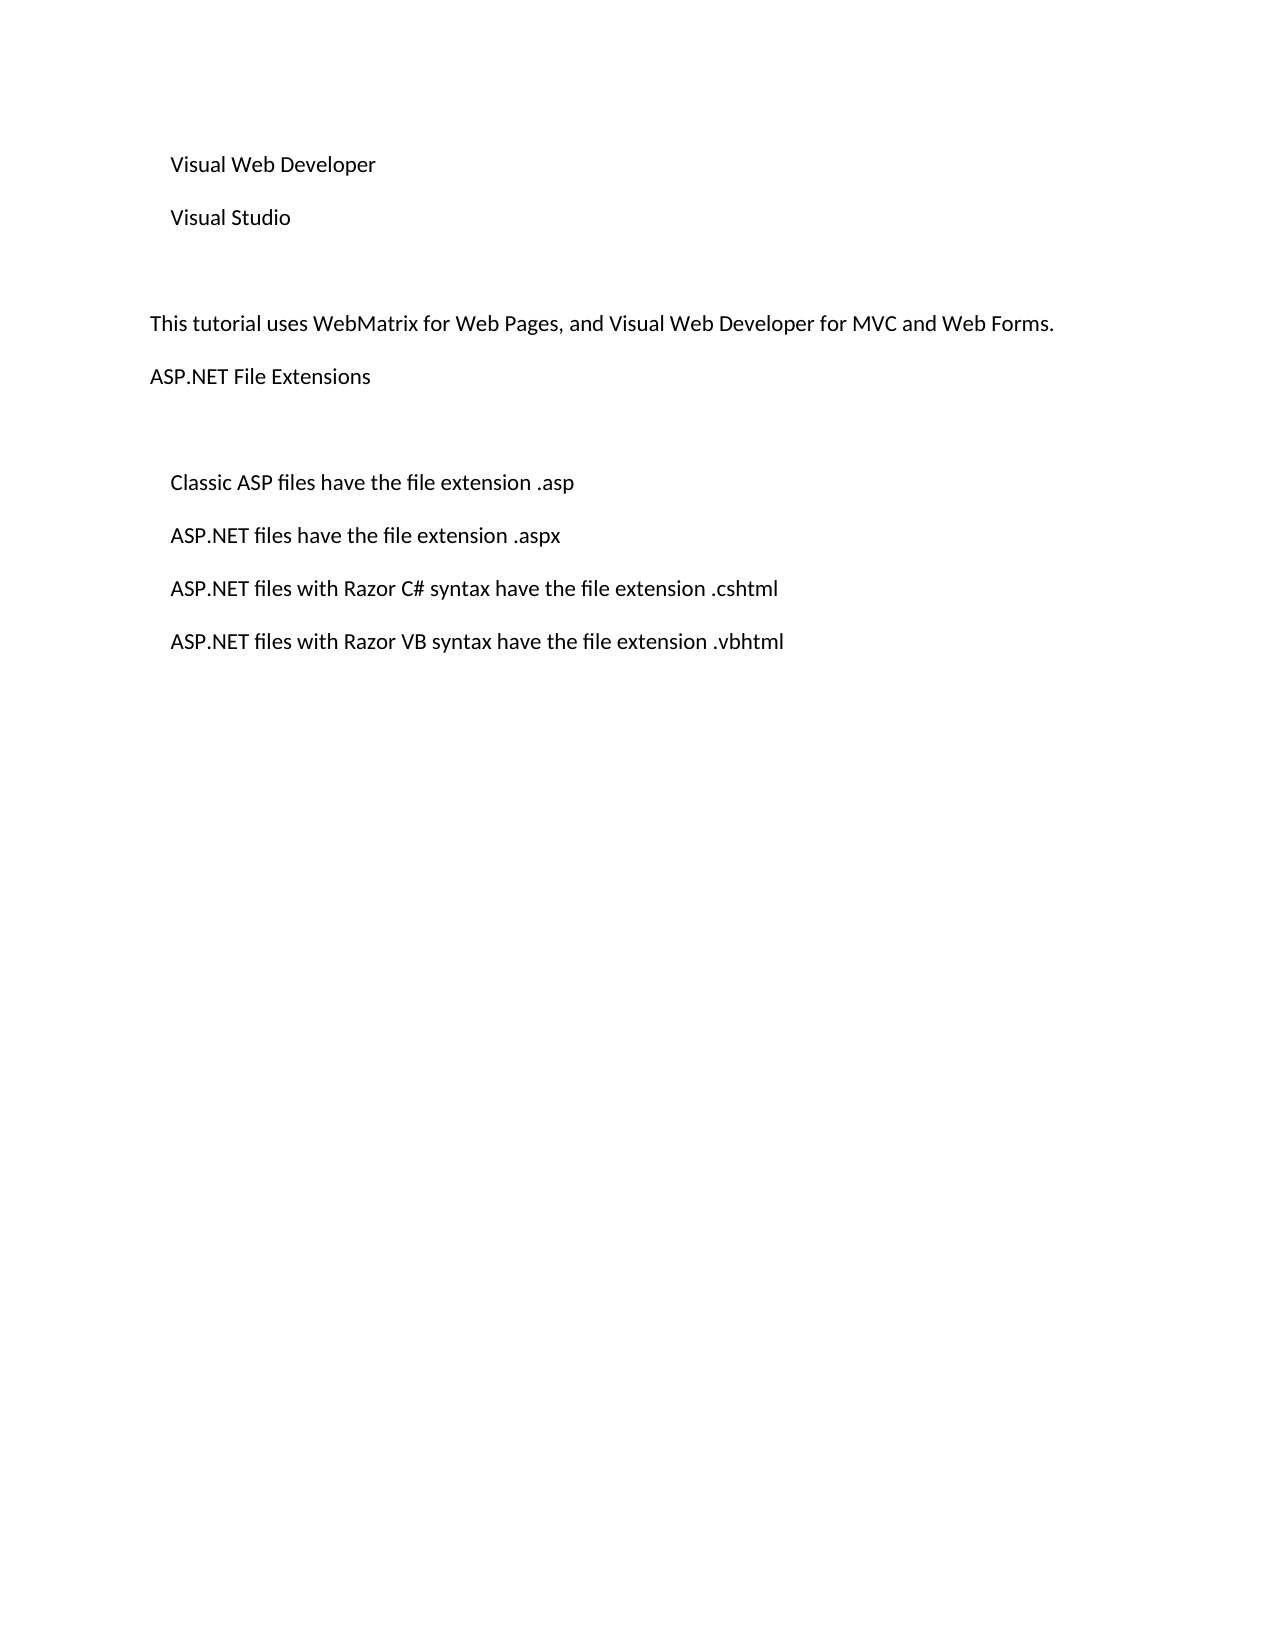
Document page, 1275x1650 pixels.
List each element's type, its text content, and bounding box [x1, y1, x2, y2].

text ASP.NET files with Razor C# syntax have the file extension .cshtml [150, 574, 1125, 602]
text Visual Web Developer [150, 150, 1125, 178]
text ASP.NET File Extensions [150, 362, 1125, 390]
text Visual Studio [150, 203, 1125, 231]
text This tutorial uses WebMatrix for Web Pages, and Visual Web Developer for MVC and Web Forms. [150, 309, 1125, 337]
text ASP.NET files have the file extension .aspx [150, 521, 1125, 549]
text Classic ASP files have the file extension .asp [150, 468, 1125, 496]
text ASP.NET files with Razor VB syntax have the file extension .vbhtml [150, 627, 1125, 655]
